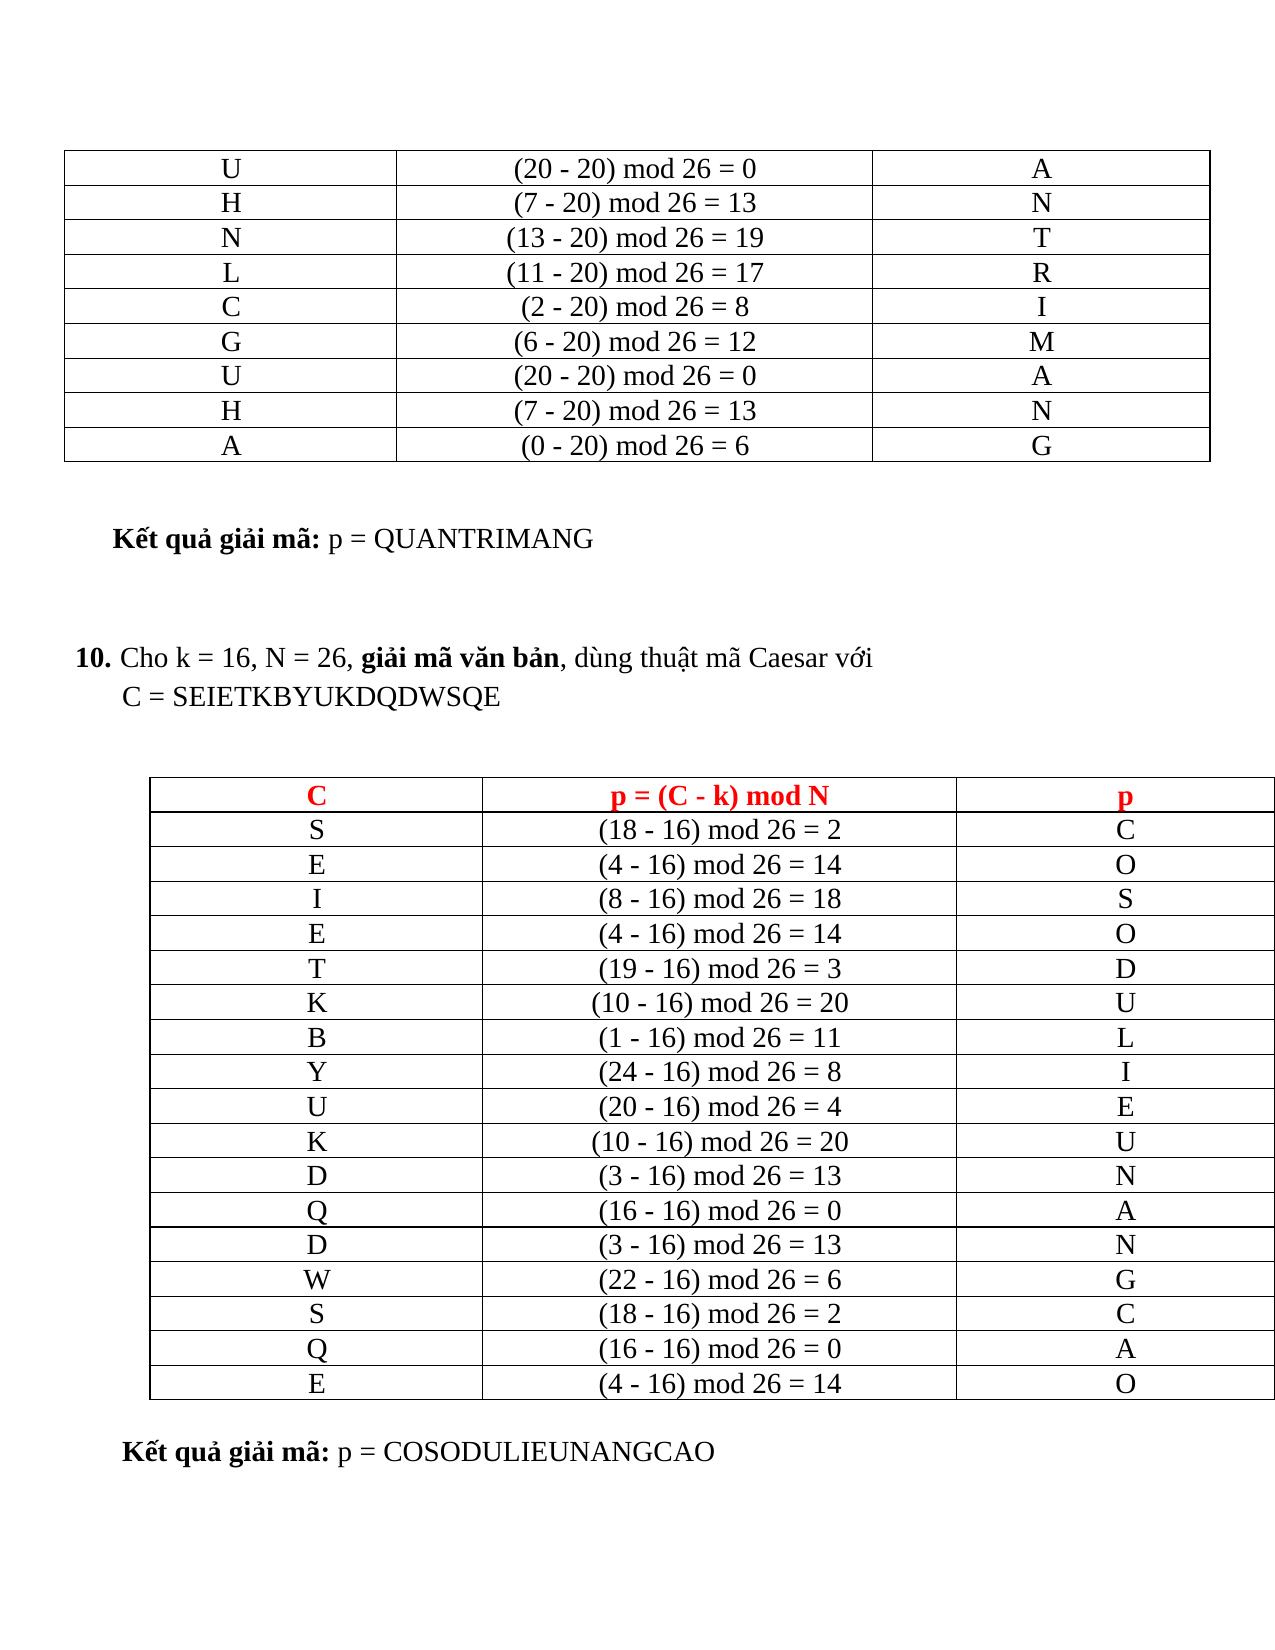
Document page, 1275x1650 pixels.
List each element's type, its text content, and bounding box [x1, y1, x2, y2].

table_cell S [151, 813, 482, 846]
table_cell O [957, 916, 1274, 950]
table_cell U [65, 359, 396, 392]
table_cell N [957, 1158, 1274, 1192]
table_cell (20 - 20) mod 26 = 0 [397, 359, 872, 392]
table_cell N [65, 220, 396, 254]
table_cell I [957, 1055, 1274, 1088]
table_cell (16 - 16) mod 26 = 0 [483, 1331, 956, 1365]
table_cell (20 - 16) mod 26 = 4 [483, 1089, 956, 1123]
table_header C [151, 778, 482, 811]
table_cell L [957, 1020, 1274, 1053]
table_cell G [957, 1262, 1274, 1296]
text Kết quả giải mã: p = QUANTRIMANG [112, 522, 1200, 555]
table_cell N [873, 393, 1209, 427]
table_cell K [151, 1124, 482, 1157]
table_cell N [873, 186, 1209, 219]
table_cell A [873, 359, 1209, 392]
table_cell (7 - 20) mod 26 = 13 [397, 186, 872, 219]
table_cell C [957, 1297, 1274, 1330]
table_cell Q [151, 1331, 482, 1365]
table_cell U [957, 985, 1274, 1019]
table_cell (7 - 20) mod 26 = 13 [397, 393, 872, 427]
table_cell (4 - 16) mod 26 = 14 [483, 1366, 956, 1399]
table_cell (18 - 16) mod 26 = 2 [483, 813, 956, 846]
table_cell T [151, 951, 482, 984]
table_cell S [957, 882, 1274, 915]
table_cell (22 - 16) mod 26 = 6 [483, 1262, 956, 1296]
table_cell L [65, 255, 396, 288]
table_cell (0 - 20) mod 26 = 6 [397, 428, 872, 461]
table_header p [957, 778, 1274, 811]
table_cell H [65, 186, 396, 219]
table_cell E [151, 916, 482, 950]
list Cho k = 16, N = 26, giải mã văn bản, dùng thuật mã Caesar với [75, 640, 1200, 674]
table_cell R [873, 255, 1209, 288]
table_cell E [151, 847, 482, 881]
table_cell S [151, 1297, 482, 1330]
table_cell A [957, 1331, 1274, 1365]
table_cell A [957, 1193, 1274, 1226]
table_cell (13 - 20) mod 26 = 19 [397, 220, 872, 254]
table_cell C [957, 813, 1274, 846]
table_cell U [957, 1124, 1274, 1157]
table_cell (24 - 16) mod 26 = 8 [483, 1055, 956, 1088]
table_cell U [65, 151, 396, 184]
table_cell D [957, 951, 1274, 984]
table_cell (8 - 16) mod 26 = 18 [483, 882, 956, 915]
table_cell (2 - 20) mod 26 = 8 [397, 289, 872, 323]
table_cell (16 - 16) mod 26 = 0 [483, 1193, 956, 1226]
table_cell G [65, 324, 396, 357]
table_cell N [957, 1228, 1274, 1261]
table_cell (18 - 16) mod 26 = 2 [483, 1297, 956, 1330]
table_cell O [957, 847, 1274, 881]
table_cell I [151, 882, 482, 915]
table_cell D [151, 1228, 482, 1261]
table_cell (11 - 20) mod 26 = 17 [397, 255, 872, 288]
table_cell (3 - 16) mod 26 = 13 [483, 1228, 956, 1261]
table_cell (10 - 16) mod 26 = 20 [483, 985, 956, 1019]
table_cell (3 - 16) mod 26 = 13 [483, 1158, 956, 1192]
table_cell E [151, 1366, 482, 1399]
table_cell (1 - 16) mod 26 = 11 [483, 1020, 956, 1053]
table_cell (10 - 16) mod 26 = 20 [483, 1124, 956, 1157]
table_cell K [151, 985, 482, 1019]
text C = SEIETKBYUKDQDWSQE [122, 679, 1200, 712]
table_cell C [65, 289, 396, 323]
table_cell M [873, 324, 1209, 357]
table_cell (19 - 16) mod 26 = 3 [483, 951, 956, 984]
table_cell H [65, 393, 396, 427]
table_cell E [957, 1089, 1274, 1123]
table_header p = (C - k) mod N [483, 778, 956, 811]
table_cell Y [151, 1055, 482, 1088]
table_cell (4 - 16) mod 26 = 14 [483, 916, 956, 950]
table_cell O [957, 1366, 1274, 1399]
table_cell D [151, 1158, 482, 1192]
table_cell (4 - 16) mod 26 = 14 [483, 847, 956, 881]
table_cell A [873, 151, 1209, 184]
table_cell W [151, 1262, 482, 1296]
table_cell B [151, 1020, 482, 1053]
table_cell T [873, 220, 1209, 254]
text Kết quả giải mã: p = COSODULIEUNANGCAO [122, 1434, 1200, 1467]
table_cell A [65, 428, 396, 461]
table_cell U [151, 1089, 482, 1123]
table_cell (20 - 20) mod 26 = 0 [397, 151, 872, 184]
table_cell I [873, 289, 1209, 323]
table_cell G [873, 428, 1209, 461]
table_cell (6 - 20) mod 26 = 12 [397, 324, 872, 357]
table_cell Q [151, 1193, 482, 1226]
